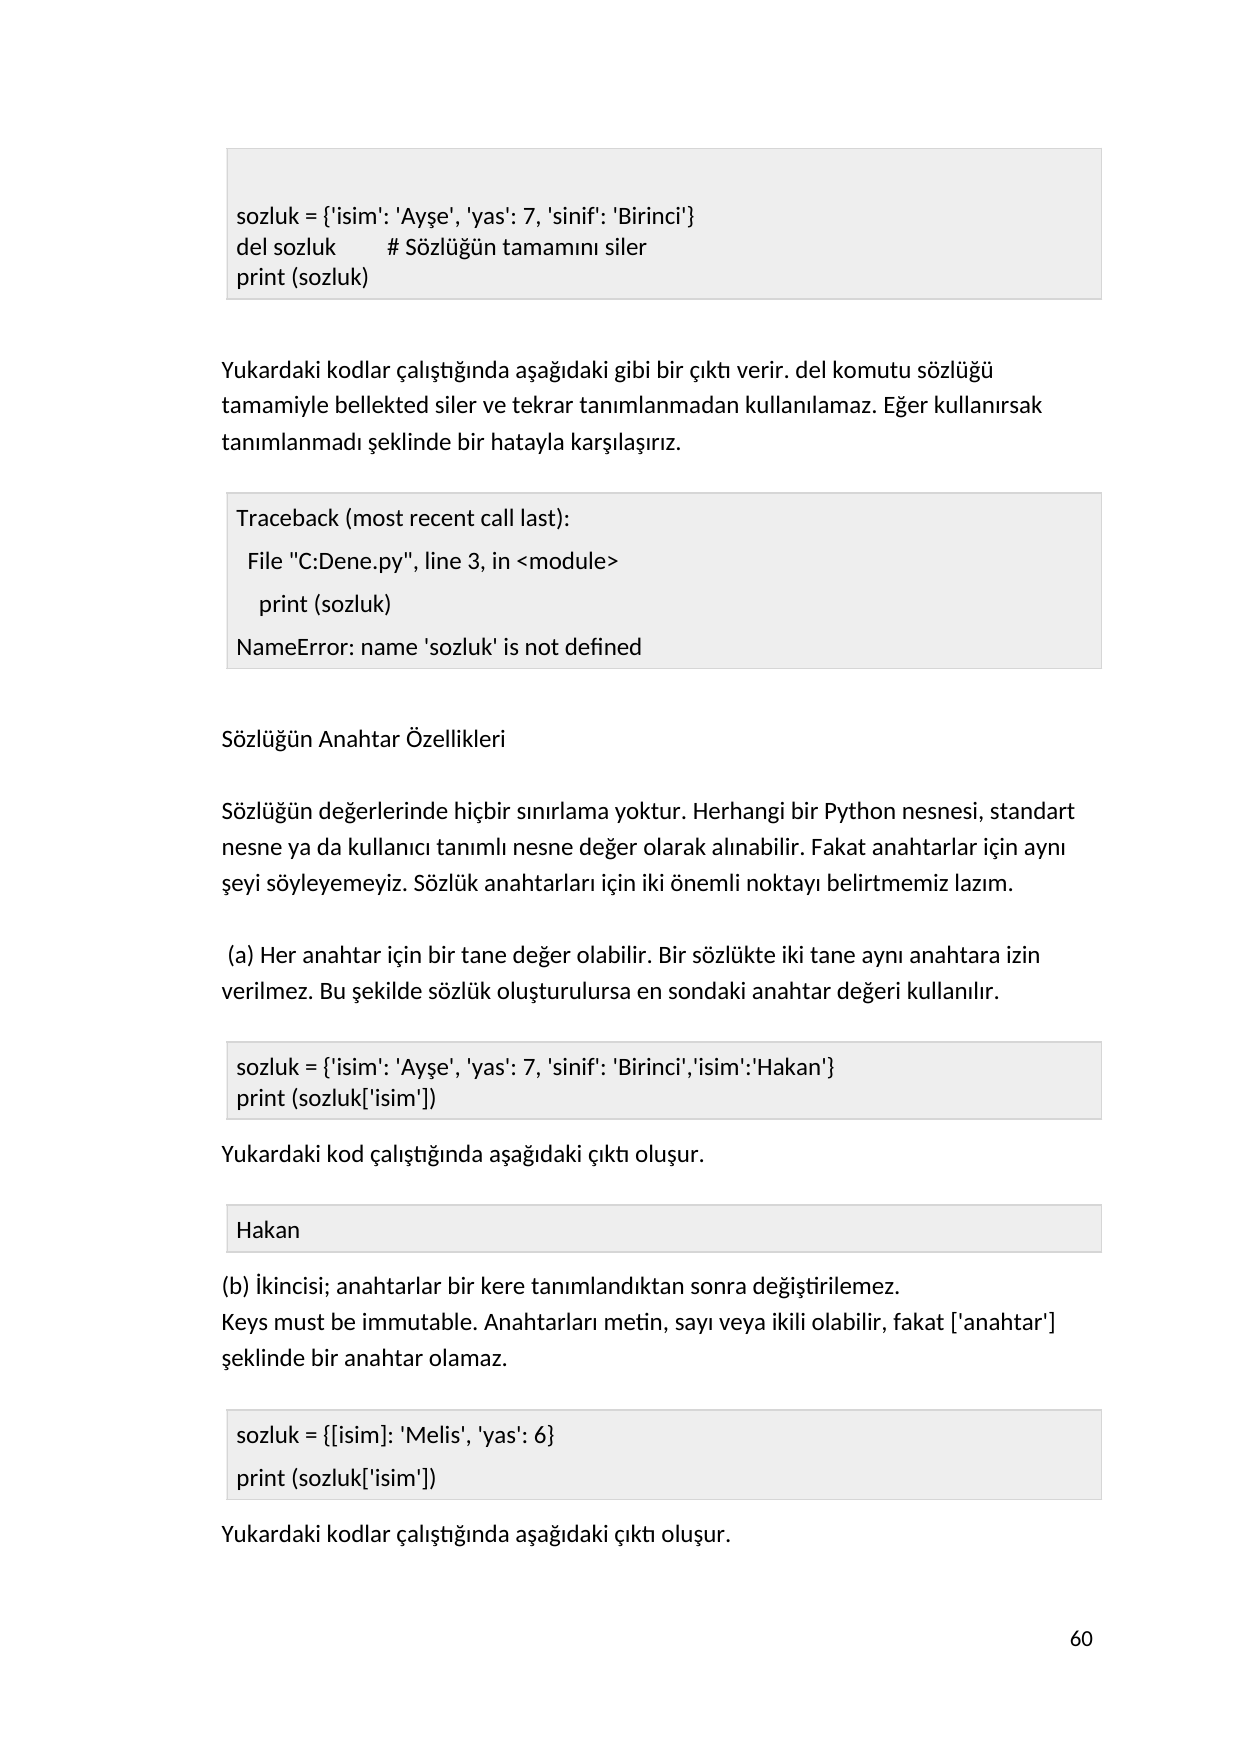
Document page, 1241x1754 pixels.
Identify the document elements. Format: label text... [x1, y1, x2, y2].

text File "C:Dene.py", line 3, in <module> [228, 535, 1101, 576]
text Sözlüğün Anahtar Özellikleri [221, 718, 1093, 754]
text (a) Her anahtar için bir tane değer olabilir. Bir sözlükte iki tane aynı anahtara izin verilmez. Bu şekilde sözlük oluşturulursa en sondaki anahtar değeri kullanılır. [221, 933, 1093, 1005]
text Yukardaki kod çalıştığında aşağıdaki çıktı oluşur. [221, 1132, 1093, 1168]
text Yukardaki kodlar çalıştığında aşağıdaki çıktı oluşur. [221, 1513, 1093, 1548]
text Traceback (most recent call last): [228, 494, 1101, 532]
text print (sozluk['isim']) [228, 1452, 1101, 1499]
text Keys must be immutable. Anahtarları metin, sayı veya ikili olabilir, fakat ['anahtar'] şeklinde bir anahtar olamaz. [221, 1301, 1093, 1373]
text sozluk = {'isim': 'Ayşe', 'yas': 7, 'sinif': 'Birinci','isim':'Hakan'} print (sozluk['isim']) [228, 1043, 1101, 1118]
text Yukardaki kodlar çalıştığında aşağıdaki gibi bir çıktı verir. del komutu sözlüğü tamamiyle bellekted siler ve tekrar tanımlanmadan kullanılamaz. Eğer kullanırsak tanımlanmadı şeklinde bir hatayla karşılaşırız. [221, 348, 1093, 456]
text (b) İkincisi; anahtarlar bir kere tanımlandıktan sonra değiştirilemez. [221, 1265, 1093, 1301]
text sozluk = {'isim': 'Ayşe', 'yas': 7, 'sinif': 'Birinci'} del sozluk # Sözlüğün tamamını siler print (sozluk) [228, 191, 1101, 298]
text sozluk = {[isim]: 'Melis', 'yas': 6} [228, 1411, 1101, 1449]
text Sözlüğün değerlerinde hiçbir sınırlama yoktur. Herhangi bir Python nesnesi, standart nesne ya da kullanıcı tanımlı nesne değer olarak alınabilir. Fakat anahtarlar için aynı şeyi söyleyemeyiz. Sözlük anahtarları için iki önemli noktayı belirtmemiz lazım. [221, 790, 1093, 897]
text NameError: name 'sozluk' is not defined [228, 621, 1101, 668]
text Hakan [228, 1206, 1101, 1251]
text print (sozluk) [228, 578, 1101, 618]
